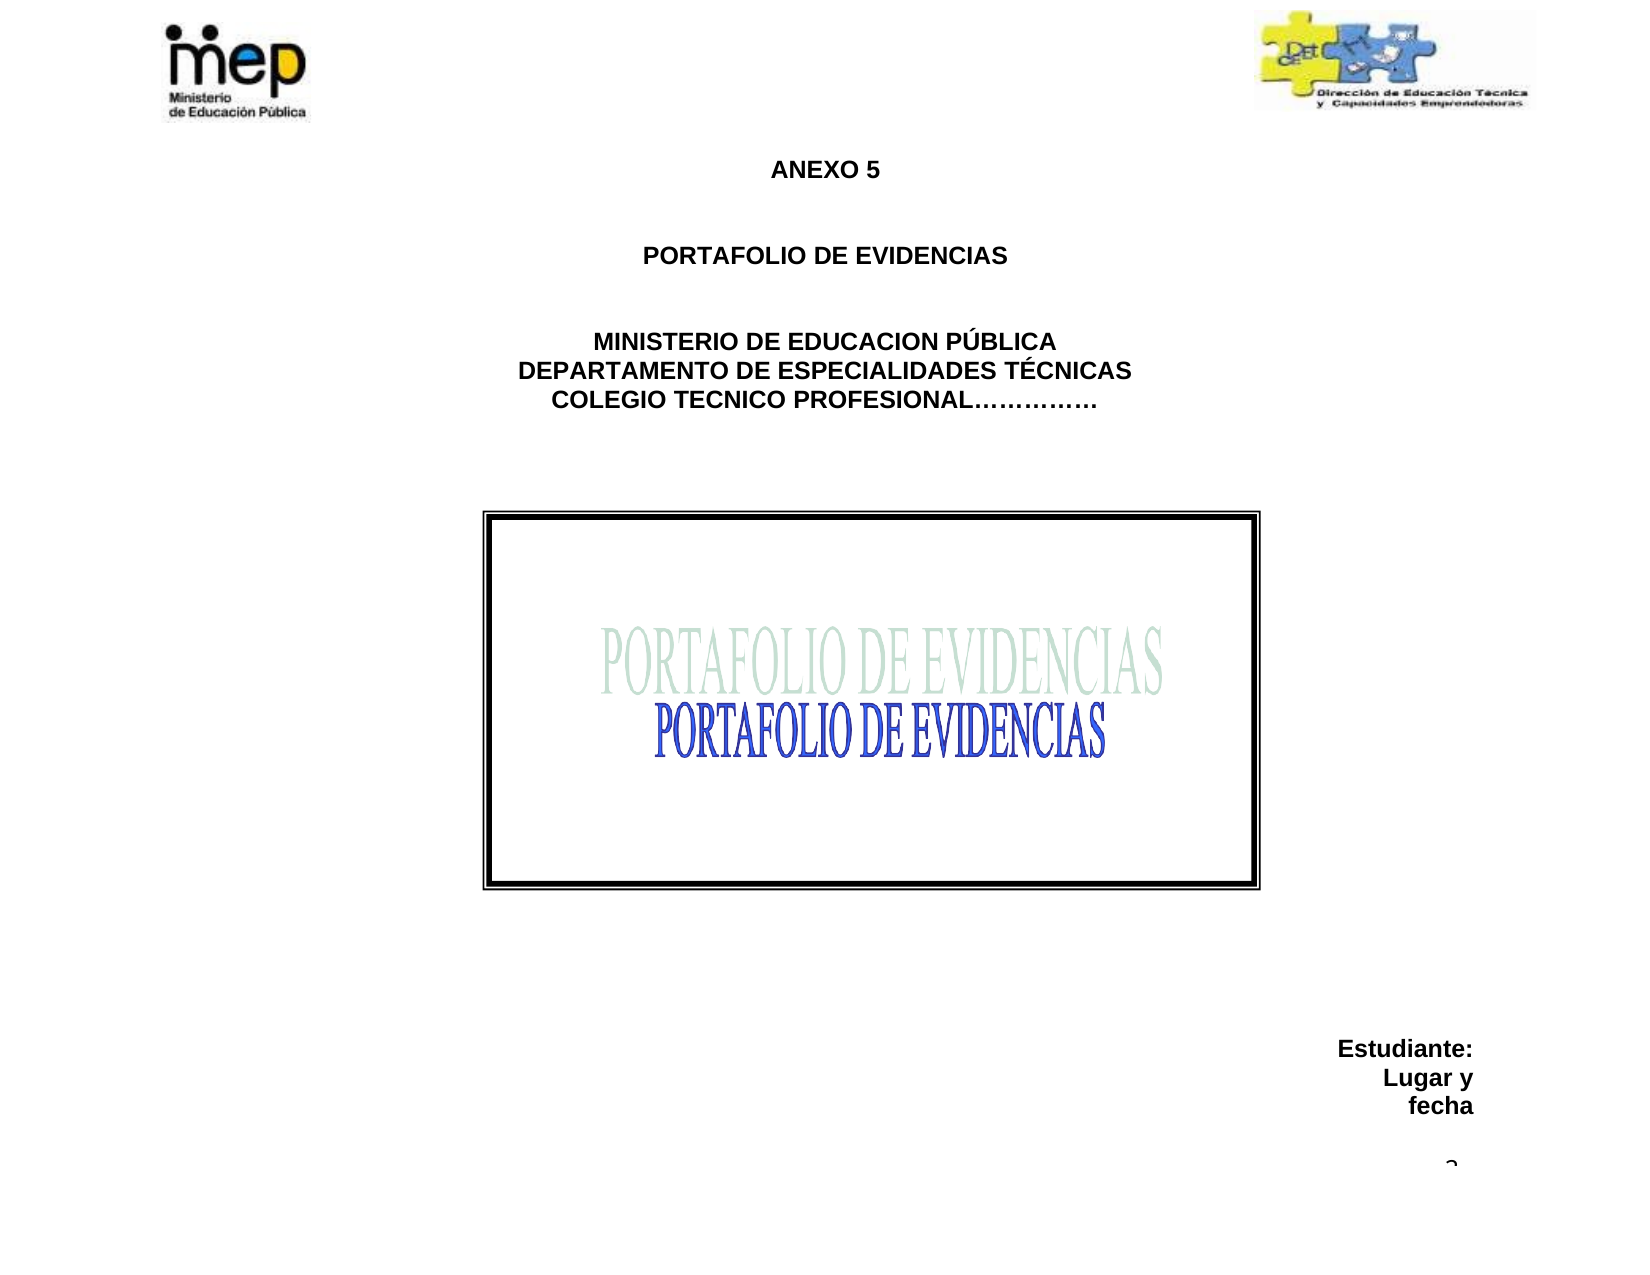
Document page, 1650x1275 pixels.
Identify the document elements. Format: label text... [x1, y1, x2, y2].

subtitle ANEXO 5 PORTAFOLIO DE EVIDENCIAS [643, 154, 1041, 269]
picture [1254, 10, 1537, 112]
subtitle Estudiante: Lugar y fecha [1311, 1034, 1473, 1120]
picture [601, 626, 1162, 758]
picture [160, 22, 312, 123]
text MINISTERIO DE EDUCACION PÚBLICA DEPARTAMENTO DE ESPECIALIDADES TÉCNICAS COLEGIO TECNICO PROFESIONAL…………… [515, 327, 1135, 413]
